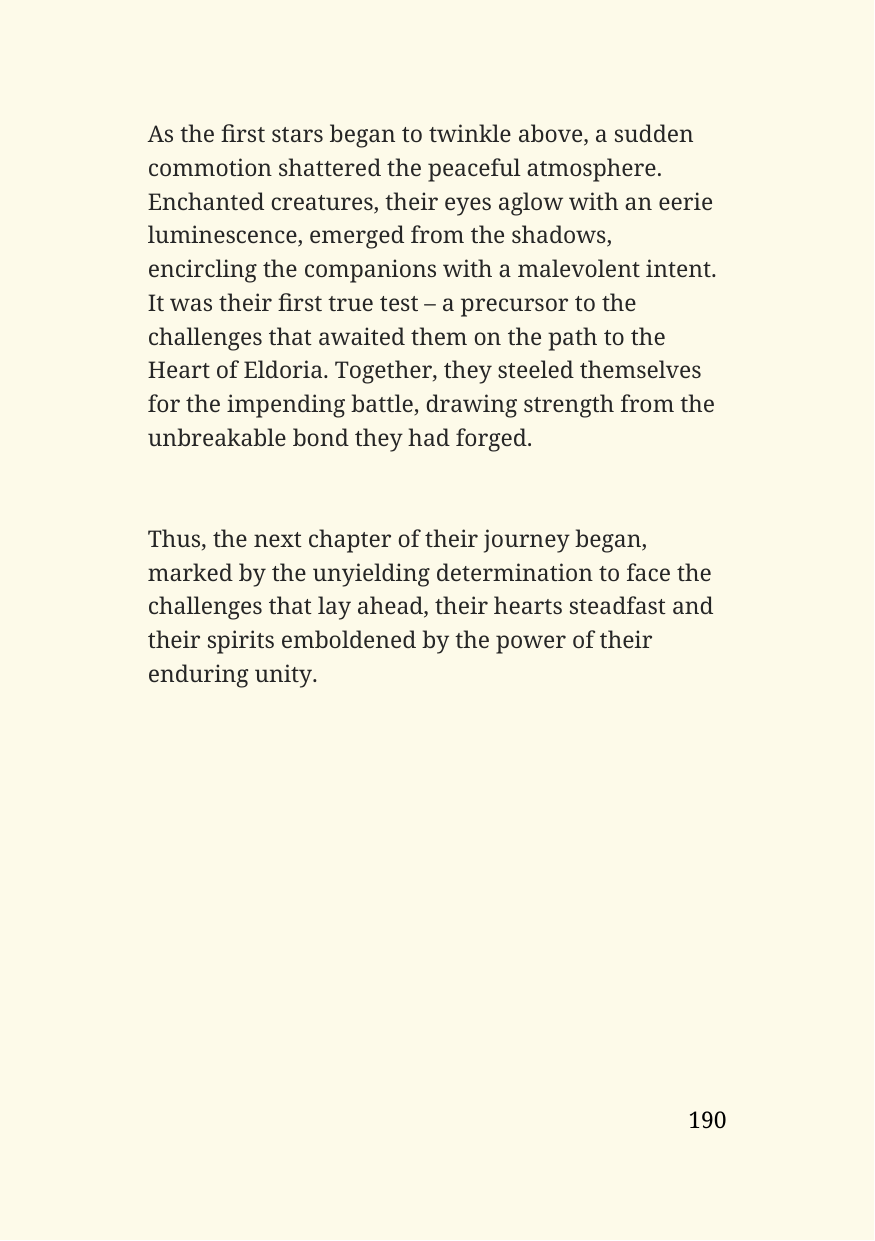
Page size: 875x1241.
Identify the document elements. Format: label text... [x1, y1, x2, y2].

text Thus, the next chapter of their journey began, marked by the unyielding determination to face the challenges that lay ahead, their hearts steadfast and their spirits emboldened by the power of their enduring unity. [148, 523, 726, 689]
text As the first stars began to twinkle above, a sudden commotion shattered the peaceful atmosphere. Enchanted creatures, their eyes aglow with an eerie luminescence, emerged from the shadows, encircling the companions with a malevolent intent. It was their first true test – a precursor to the challenges that awaited them on the path to the Heart of Eldoria. Together, they steeled themselves for the impending battle, drawing strength from the unbreakable bond they had forged. [148, 118, 726, 453]
